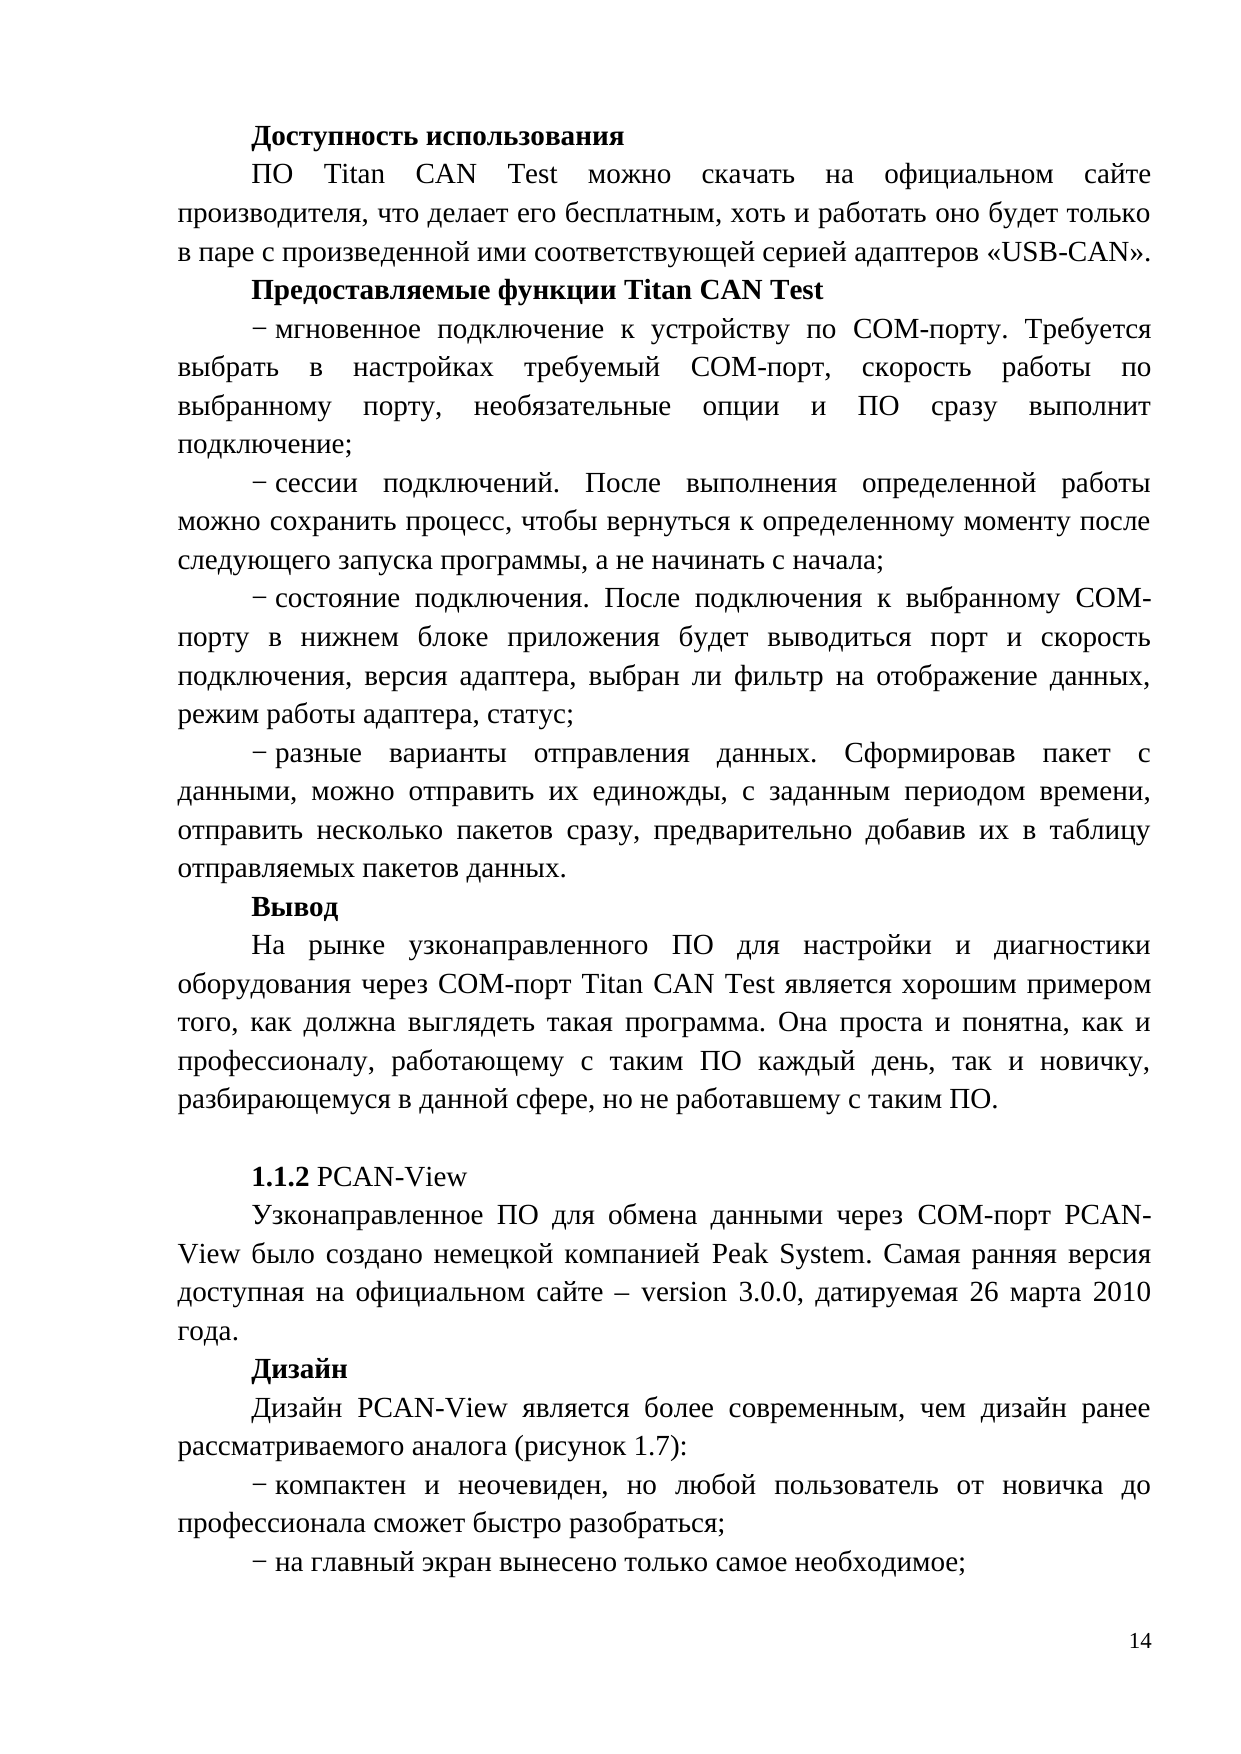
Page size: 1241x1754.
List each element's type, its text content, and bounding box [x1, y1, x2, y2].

list разные варианты отправления данных. Сформировав пакет с данными, можно отправить их единожды, с заданным периодом времени, отправить несколько пакетов сразу, предварительно добавив их в таблицу отправляемых пакетов данных. [177, 735, 1152, 884]
list сессии подключений. После выполнения определенной работы можно сохранить процесс, чтобы вернуться к определенному моменту после следующего запуска программы, а не начинать с начала; [177, 465, 1152, 576]
list состояние подключения. После подключения к выбранному COM-порту в нижнем блоке приложения будет выводиться порт и скорость подключения, версия адаптера, выбран ли фильтр на отображение данных, режим работы адаптера, статус; [177, 581, 1152, 730]
list На рынке узконаправленного ПО для настройки и диагностики оборудования через COM-порт Titan CAN Test является хорошим примером того, как должна выглядеть такая программа. Она проста и понятна, как и профессионалу, работающему с таким ПО каждый день, так и новичку, разбирающемуся в данной сфере, но не работавшему с таким ПО. [177, 927, 1152, 1115]
list компактен и неочевиден, но любой пользователь от новичка до профессионала сможет быстро разобраться; [177, 1467, 1152, 1539]
list мгновенное подключение к устройству по COM-порту. Требуется выбрать в настройках требуемый COM-порт, скорость работы по выбранному порту, необязательные опции и ПО сразу выполнит подключение; [177, 311, 1152, 460]
text ПО Titan CAN Test можно скачать на официальном сайте производителя, что делает его бесплатным, хоть и работать оно будет только в паре с произведенной ими соответствующей серией адаптеров «USB-CAN». [177, 157, 1152, 267]
text Узконаправленное ПО для обмена данными через COM-порт PCAN-View было создано немецкой компанией Peak System. Самая ранняя версия доступная на официальном сайте – version 3.0.0, датируемая 26 марта 2010 года. [177, 1197, 1152, 1346]
list на главный экран вынесено только самое необходимое; [177, 1544, 1152, 1578]
text Предоставляемые функции Titan CAN Test [177, 272, 1152, 306]
text Дизайн PCAN-View является более современным, чем дизайн ранее рассматриваемого аналога (рисунок 1.7): [177, 1390, 1152, 1462]
text Дизайн [177, 1351, 1152, 1385]
list 1.1.2 PCAN-View [177, 1159, 1152, 1192]
list Доступность использования [251, 118, 1152, 152]
list Вывод [251, 889, 1152, 922]
